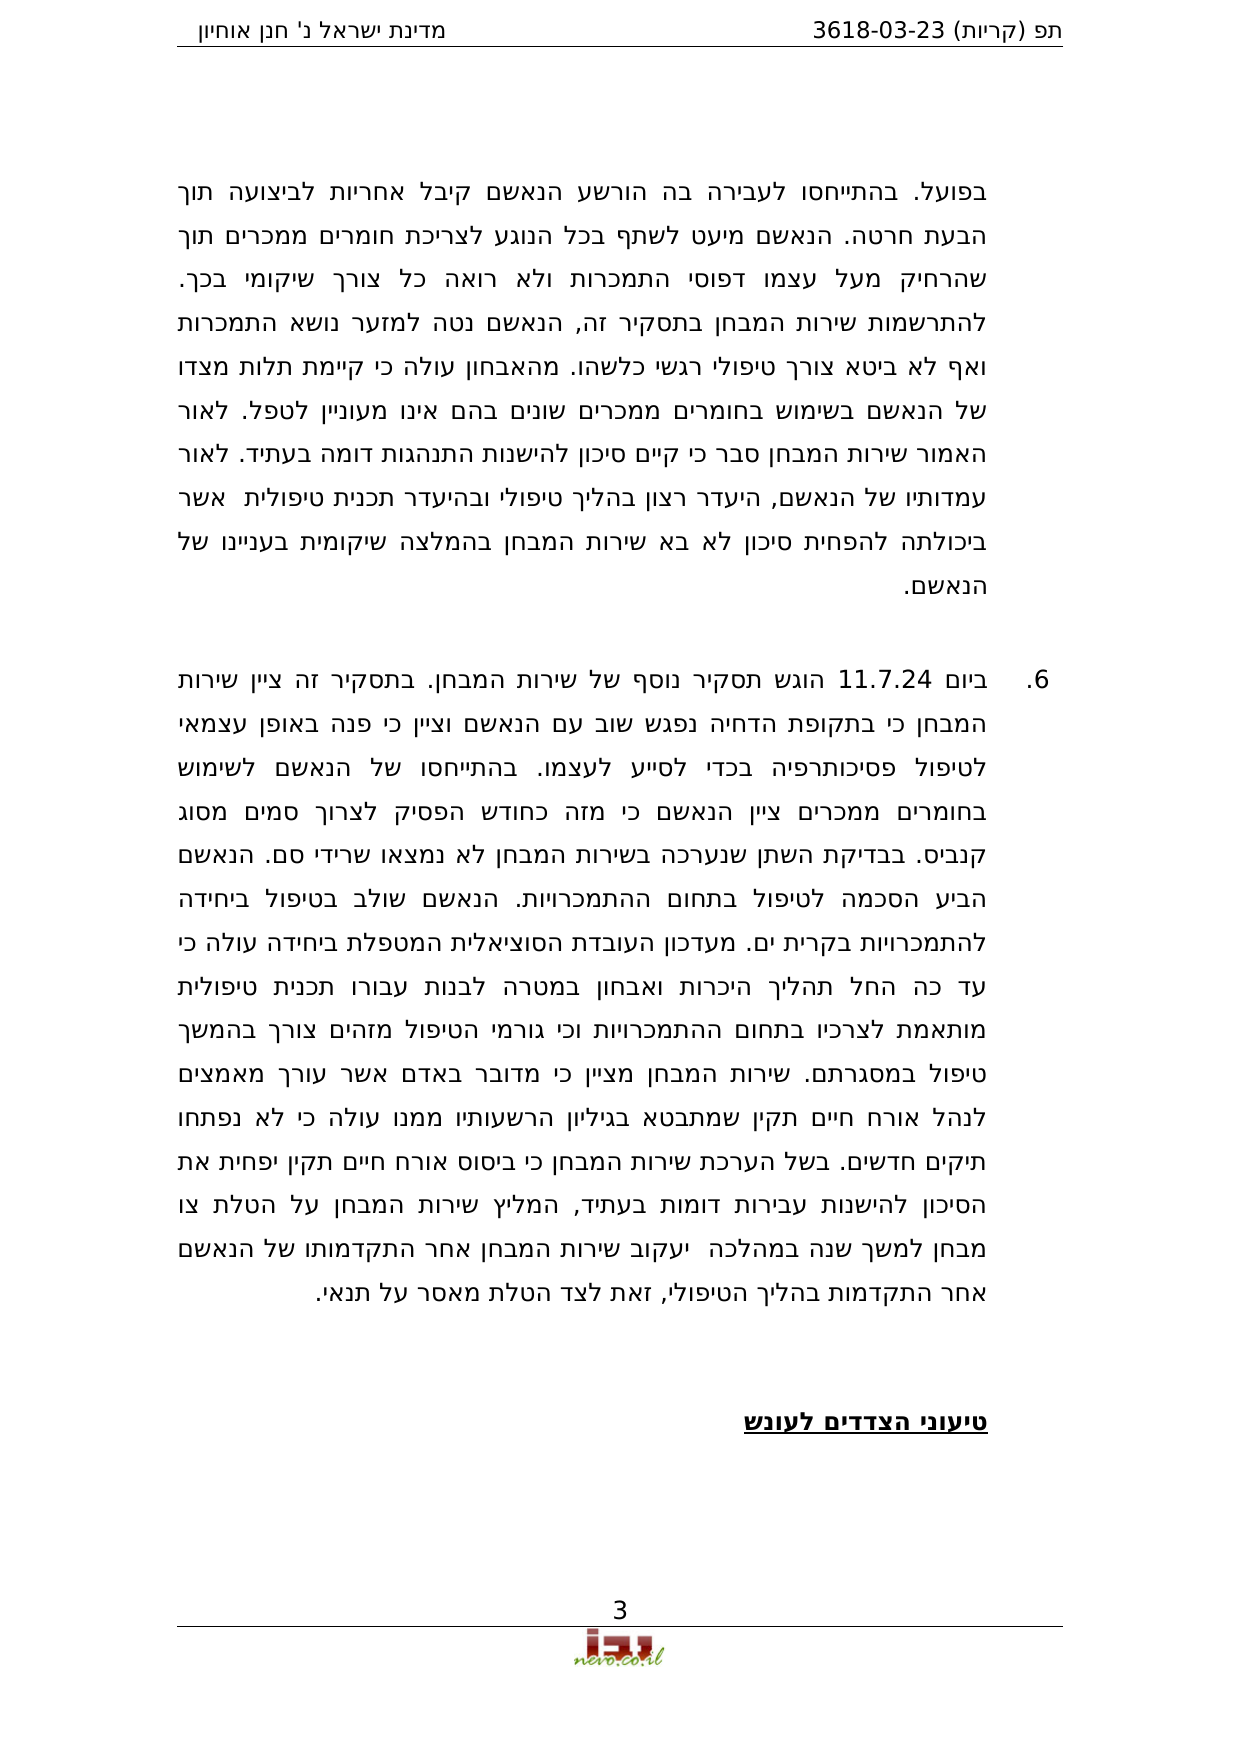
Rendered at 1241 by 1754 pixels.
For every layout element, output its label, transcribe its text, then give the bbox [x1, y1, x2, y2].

list טיעוני הצדדים לעונש [177, 1407, 988, 1436]
picture [574, 1628, 666, 1667]
list ביום 11.7.24 הוגש תסקיר נוסף של שירות המבחן. בתסקיר זה ציין שירות המבחן כי בתקופת הדחיה נפגש שוב עם הנאשם וציין כי פנה באופן עצמאי לטיפול פסיכותרפיה בכדי לסייע לעצמו. בהתייחסו של הנאשם לשימוש בחומרים ממכרים ציין הנאשם כי מזה כחודש הפסיק לצרוך סמים מסוג קנביס. בבדיקת השתן שנערכה בשירות המבחן לא נמצאו שרידי סם. הנאשם הביע הסכמה לטיפול בתחום ההתמכרויות. הנאשם שולב בטיפול ביחידה להתמכרויות בקרית ים. מעדכון העובדת הסוציאלית המטפלת ביחידה עולה כי עד כה החל תהליך היכרות ואבחון במטרה לבנות עבורו תכנית טיפולית מותאמת לצרכיו בתחום ההתמכרויות וכי גורמי הטיפול מזהים צורך בהמשך טיפול במסגרתם. שירות המבחן מציין כי מדובר באדם אשר עורך מאמצים לנהל אורח חיים תקין שמתבטא בגיליון הרשעותיו ממנו עולה כי לא נפתחו תיקים חדשים. בשל הערכת שירות המבחן כי ביסוס אורח חיים תקין יפחית את הסיכון להישנות עבירות דומות בעתיד, המליץ שירות המבחן על הטלת צו מבחן למשך שנה במהלכה יעקוב שירות המבחן אחר התקדמותו של הנאשם אחר התקדמות בהליך הטיפולי, זאת לצד הטלת מאסר על תנאי. [177, 666, 1026, 1307]
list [177, 177, 1026, 600]
